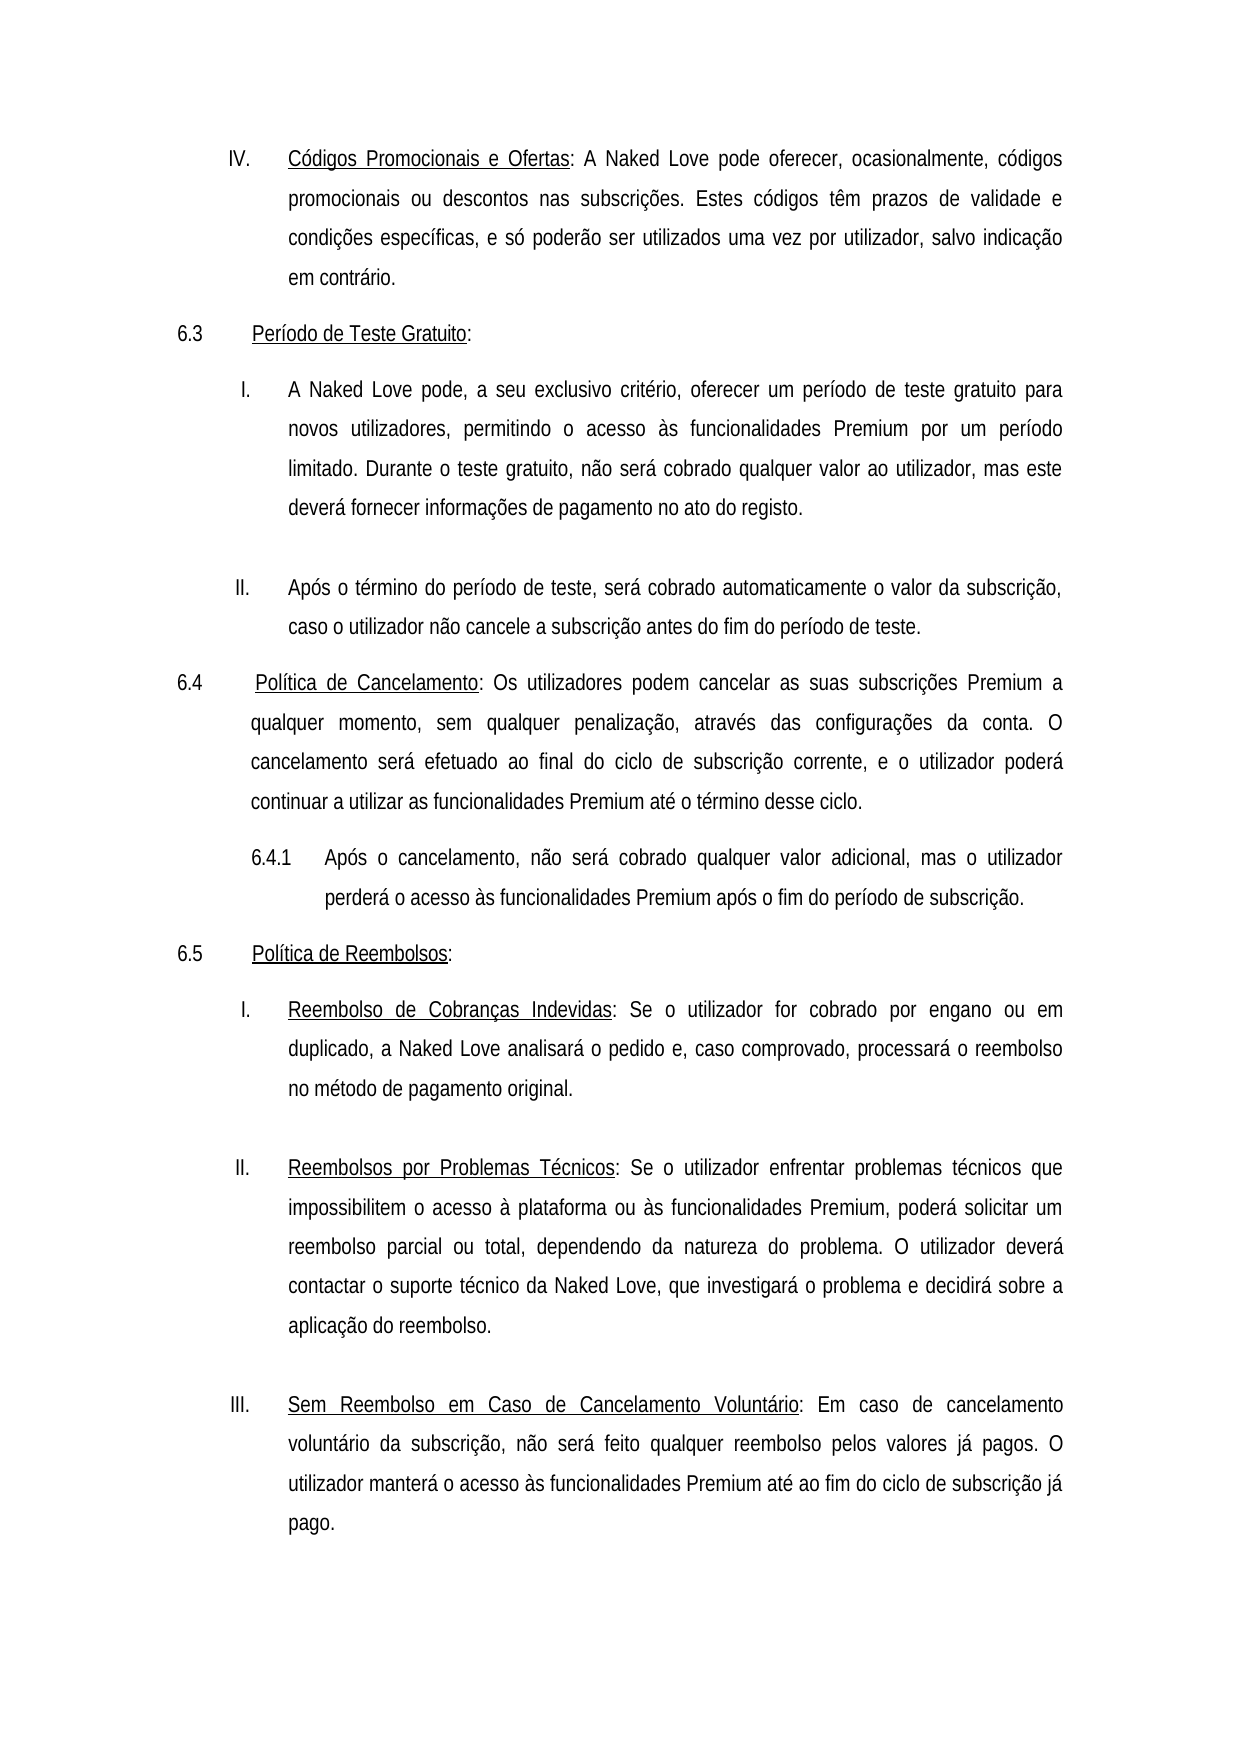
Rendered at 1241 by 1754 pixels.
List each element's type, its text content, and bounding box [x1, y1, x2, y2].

list Após o término do período de teste, será cobrado automaticamente o valor da subscrição, caso o utilizador não cancele a subscrição antes do fim do período de teste. [235, 574, 1062, 639]
list Reembolsos por Problemas Técnicos: Se o utilizador enfrentar problemas técnicos que impossibilitem o acesso à plataforma ou às funcionalidades Premium, poderá solicitar um reembolso parcial ou total, dependendo da natureza do problema. O utilizador deverá contactar o suporte técnico da Naked Love, que investigará o problema e decidirá sobre a aplicação do reembolso. [235, 1154, 1063, 1338]
list Política de Reembolsos: [177, 939, 1076, 966]
list Política de Cancelamento: Os utilizadores podem cancelar as suas subscrições Premium a qualquer momento, sem qualquer penalização, através das configurações da conta. O cancelamento será efetuado ao final do ciclo de subscrição corrente, e o utilizador poderá continuar a utilizar as funcionalidades Premium até o término desse ciclo. [177, 669, 1063, 814]
list Sem Reembolso em Caso de Cancelamento Voluntário: Em caso de cancelamento voluntário da subscrição, não será feito qualquer reembolso pelos valores já pagos. O utilizador manterá o acesso às funcionalidades Premium até ao fim do ciclo de subscrição já pago. [230, 1391, 1063, 1536]
list Após o cancelamento, não será cobrado qualquer valor adicional, mas o utilizador perderá o acesso às funcionalidades Premium após o fim do período de subscrição. [251, 844, 1063, 910]
list A Naked Love pode, a seu exclusivo critério, oferecer um período de teste gratuito para novos utilizadores, permitindo o acesso às funcionalidades Premium por um período limitado. Durante o teste gratuito, não será cobrado qualquer valor ao utilizador, mas este deverá fornecer informações de pagamento no ato do registo. [241, 376, 1063, 521]
list Códigos Promocionais e Ofertas: A Naked Love pode oferecer, ocasionalmente, códigos promocionais ou descontos nas subscrições. Estes códigos têm prazos de validade e condições específicas, e só poderão ser utilizados uma vez por utilizador, salvo indicação em contrário. [228, 145, 1063, 290]
list Período de Teste Gratuito: [177, 320, 1076, 346]
list Reembolso de Cobranças Indevidas: Se o utilizador for cobrado por engano ou em duplicado, a Naked Love analisará o pedido e, caso comprovado, processará o reembolso no método de pagamento original. [241, 996, 1063, 1101]
